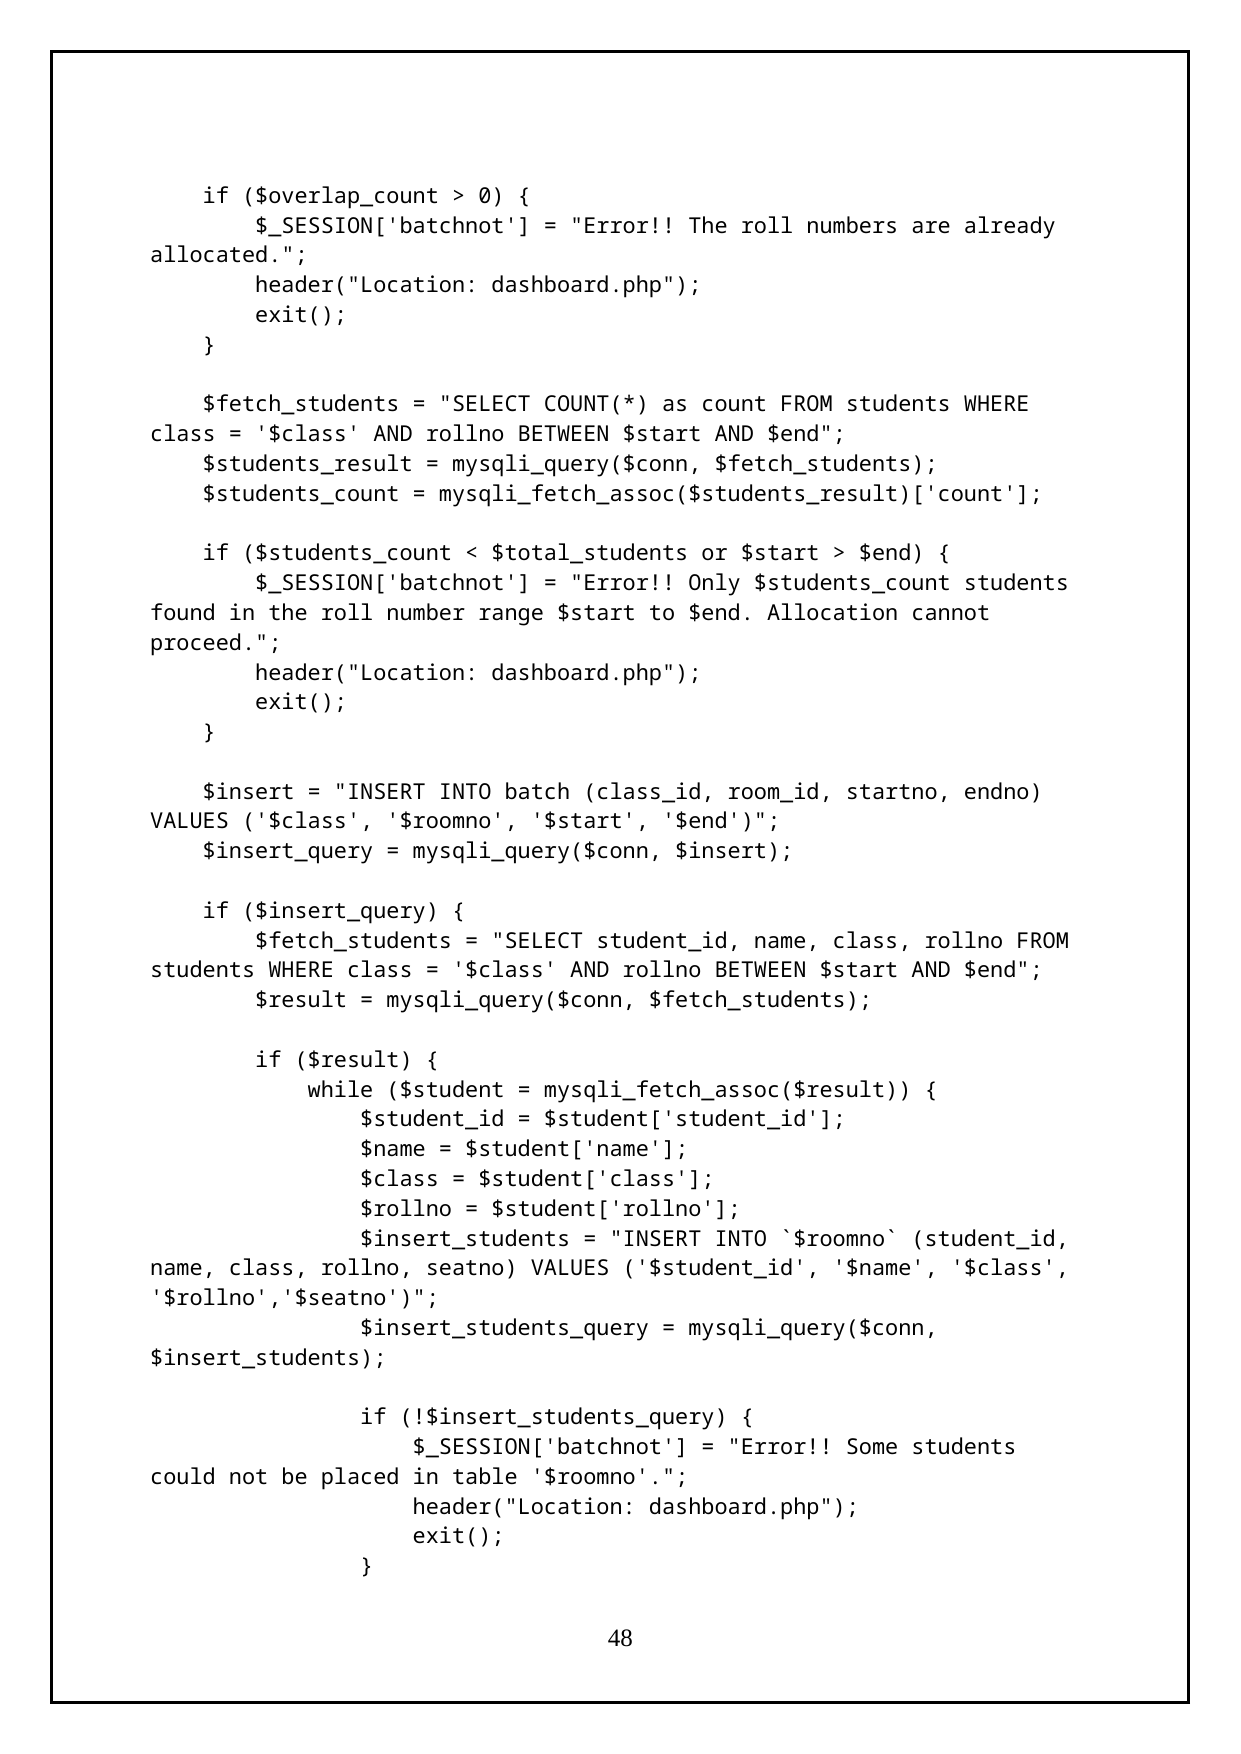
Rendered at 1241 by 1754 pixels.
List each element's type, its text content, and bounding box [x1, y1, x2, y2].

text $fetch_students = "SELECT student_id, name, class, rollno FROM students WHERE class = '$class' AND rollno BETWEEN $start AND $end"; [150, 924, 1090, 984]
text $result = mysqli_query($conn, $fetch_students); [150, 984, 1090, 1014]
text $student_id = $student['student_id']; [150, 1103, 1090, 1133]
text if ($overlap_count > 0) { [150, 180, 1090, 209]
text if ($result) { [150, 1044, 1090, 1073]
text $insert_students = "INSERT INTO `$roomno` (student_id, name, class, rollno, seatno) VALUES ('$student_id', '$name', '$class', '$rollno','$seatno')"; [150, 1222, 1090, 1312]
text $name = $student['name']; [150, 1133, 1090, 1163]
text $_SESSION['batchnot'] = "Error!! Some students could not be placed in table '$roomno'."; [150, 1431, 1090, 1491]
text exit(); [150, 299, 1090, 329]
text $fetch_students = "SELECT COUNT(*) as count FROM students WHERE class = '$class' AND rollno BETWEEN $start AND $end"; [150, 388, 1090, 448]
text if ($insert_query) { [150, 895, 1090, 924]
text exit(); [150, 686, 1090, 716]
text while ($student = mysqli_fetch_assoc($result)) { [150, 1073, 1090, 1103]
text $class = $student['class']; [150, 1163, 1090, 1193]
text $_SESSION['batchnot'] = "Error!! The roll numbers are already allocated."; [150, 209, 1090, 269]
text } [150, 1550, 1090, 1580]
text $students_count = mysqli_fetch_assoc($students_result)['count']; [150, 478, 1090, 507]
text $insert_students_query = mysqli_query($conn, $insert_students); [150, 1312, 1090, 1371]
text } [150, 329, 1090, 358]
text header("Location: dashboard.php"); [150, 656, 1090, 686]
text $_SESSION['batchnot'] = "Error!! Only $students_count students found in the roll number range $start to $end. Allocation cannot proceed."; [150, 567, 1090, 656]
text if ($students_count < $total_students or $start > $end) { [150, 537, 1090, 567]
text if (!$insert_students_query) { [150, 1401, 1090, 1431]
text exit(); [150, 1520, 1090, 1550]
text $insert_query = mysqli_query($conn, $insert); [150, 835, 1090, 865]
text header("Location: dashboard.php"); [150, 1491, 1090, 1520]
text $insert = "INSERT INTO batch (class_id, room_id, startno, endno) VALUES ('$class', '$roomno', '$start', '$end')"; [150, 776, 1090, 835]
text $rollno = $student['rollno']; [150, 1193, 1090, 1222]
text } [150, 716, 1090, 746]
text $students_result = mysqli_query($conn, $fetch_students); [150, 448, 1090, 478]
text header("Location: dashboard.php"); [150, 269, 1090, 299]
